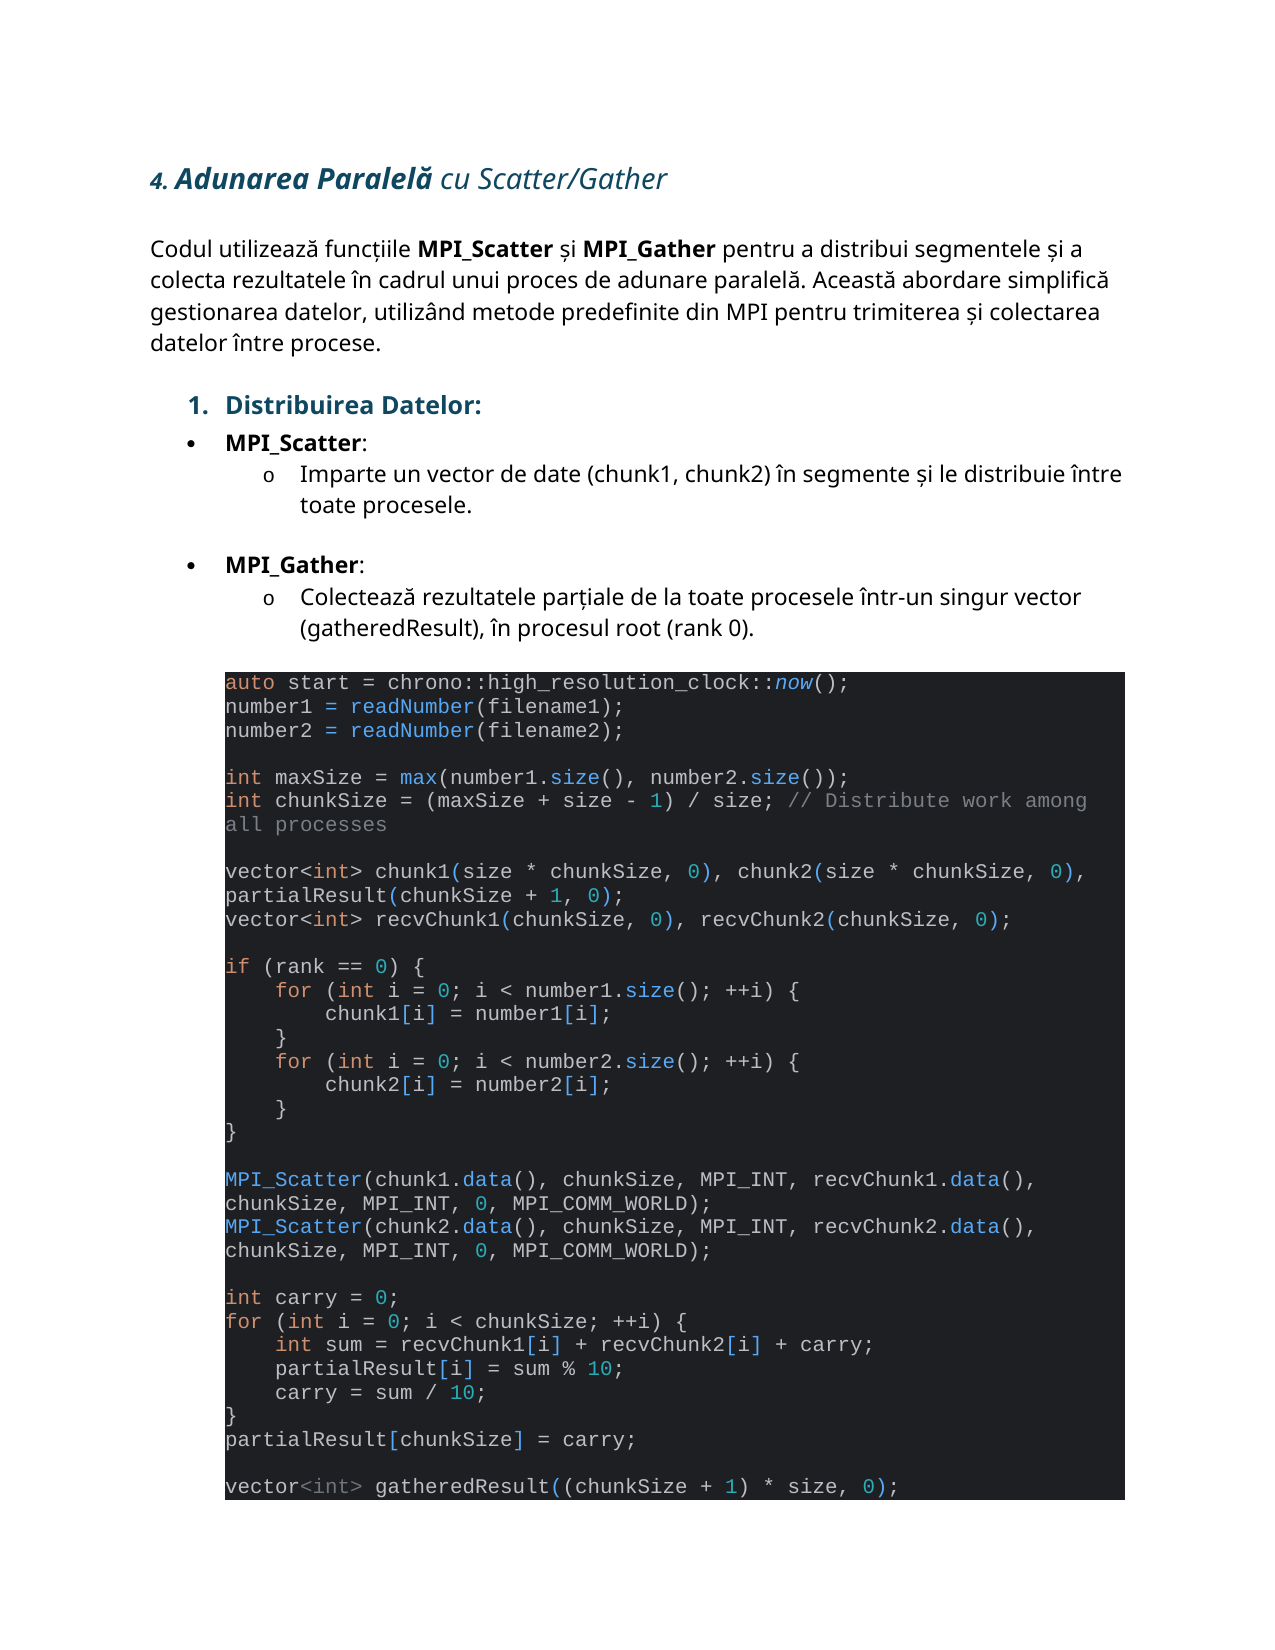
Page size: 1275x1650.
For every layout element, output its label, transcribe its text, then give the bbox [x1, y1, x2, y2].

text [225, 672, 1125, 1500]
list MPI_Gather: [187, 549, 1125, 581]
text 4. Adunarea Paralelă cu Scatter/Gather [150, 158, 1125, 198]
list Colectează rezultatele parțiale de la toate procesele într-un singur vector (gatheredResult), în procesul root (rank 0). [262, 581, 1125, 643]
list Distribuirea Datelor: [187, 387, 1125, 421]
list Imparte un vector de date (chunk1, chunk2) în segmente și le distribuie între toate procesele. [262, 458, 1125, 520]
text Codul utilizează funcțiile MPI_Scatter și MPI_Gather pentru a distribui segmentele și a colecta rezultatele în cadrul unui proces de adunare paralelă. Această abordare simplifică gestionarea datelor, utilizând metode predefinite din MPI pentru trimiterea și colectarea datelor între procese. [150, 233, 1125, 358]
list MPI_Scatter: [187, 426, 1125, 458]
